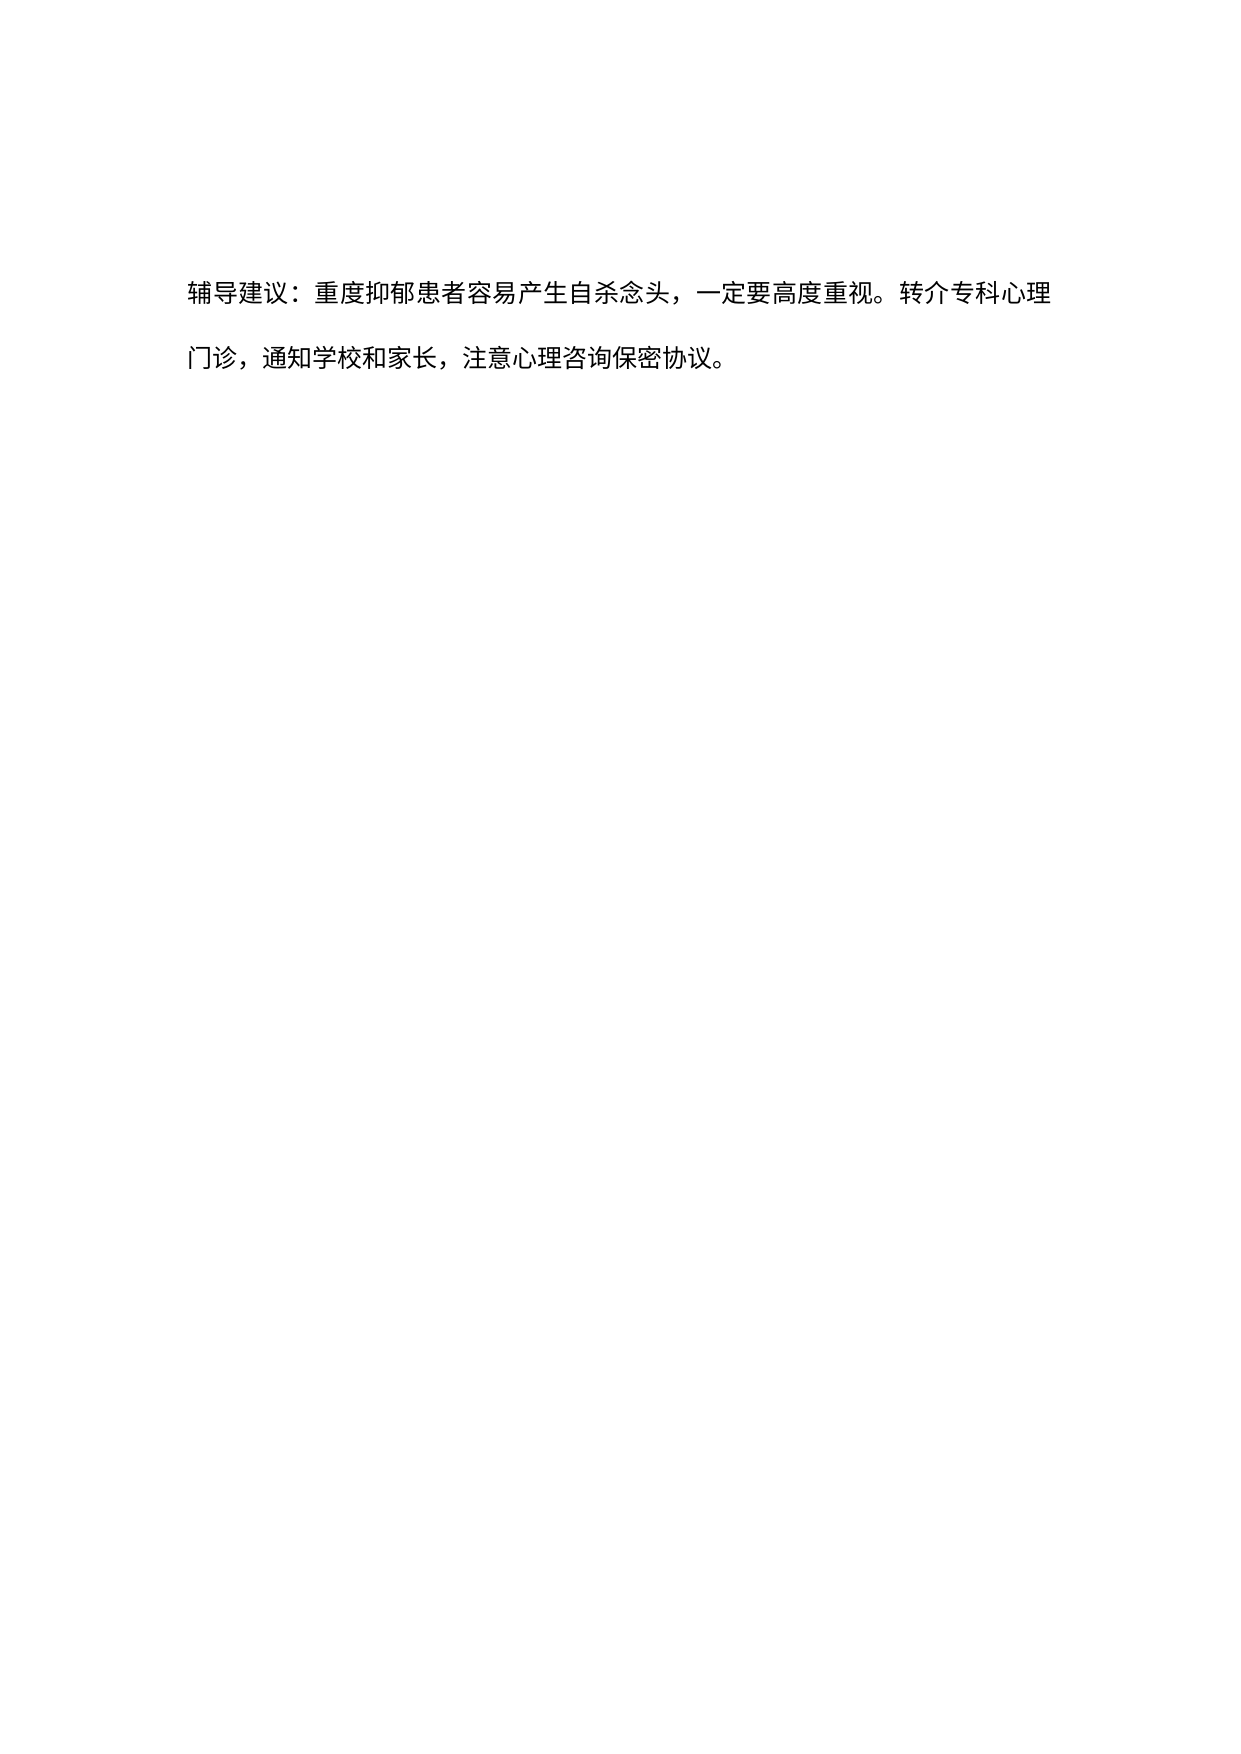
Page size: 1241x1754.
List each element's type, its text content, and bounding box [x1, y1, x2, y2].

text 辅导建议：重度抑郁患者容易产生自杀念头，一定要高度重视。转介专科心理门诊，通知学校和家长，注意心理咨询保密协议。 [187, 259, 1053, 389]
